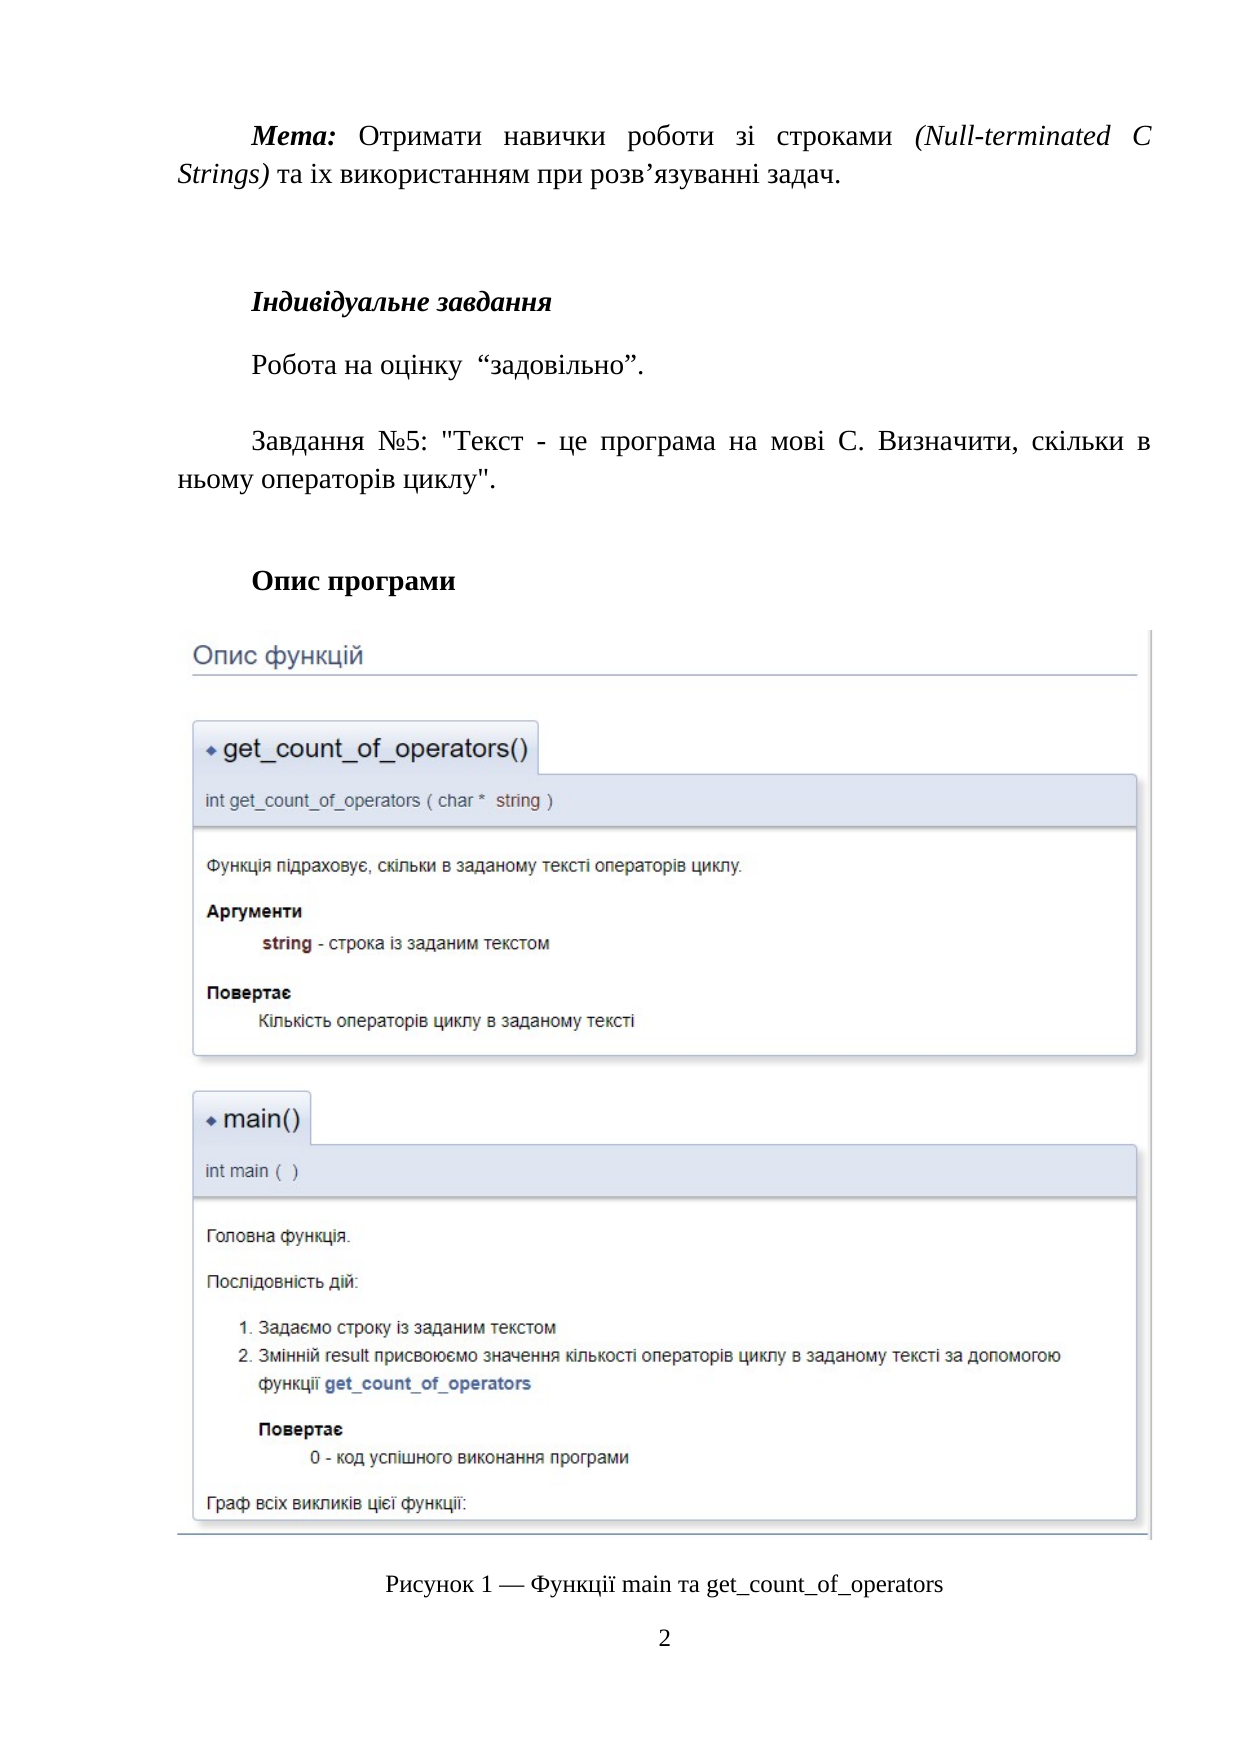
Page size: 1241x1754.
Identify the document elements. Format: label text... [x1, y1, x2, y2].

text Завдання №5: "Текст - це програма на мові С. Визначити, скільки в ньому операторів циклу". [177, 423, 1152, 495]
text Індивідуальне завдання [177, 284, 1152, 317]
picture [177, 630, 1153, 1540]
text Рисунок 1 — Функції main та get_count_of_operators [177, 1569, 1152, 1597]
text Мета: Отримати навички роботи зі строками (Null-terminated С Strings) та іх використанням при розв’язуванні задач. [177, 118, 1152, 190]
text Опис програми [177, 563, 1152, 597]
text Робота на оцінку “задовільно”. [177, 347, 1152, 381]
